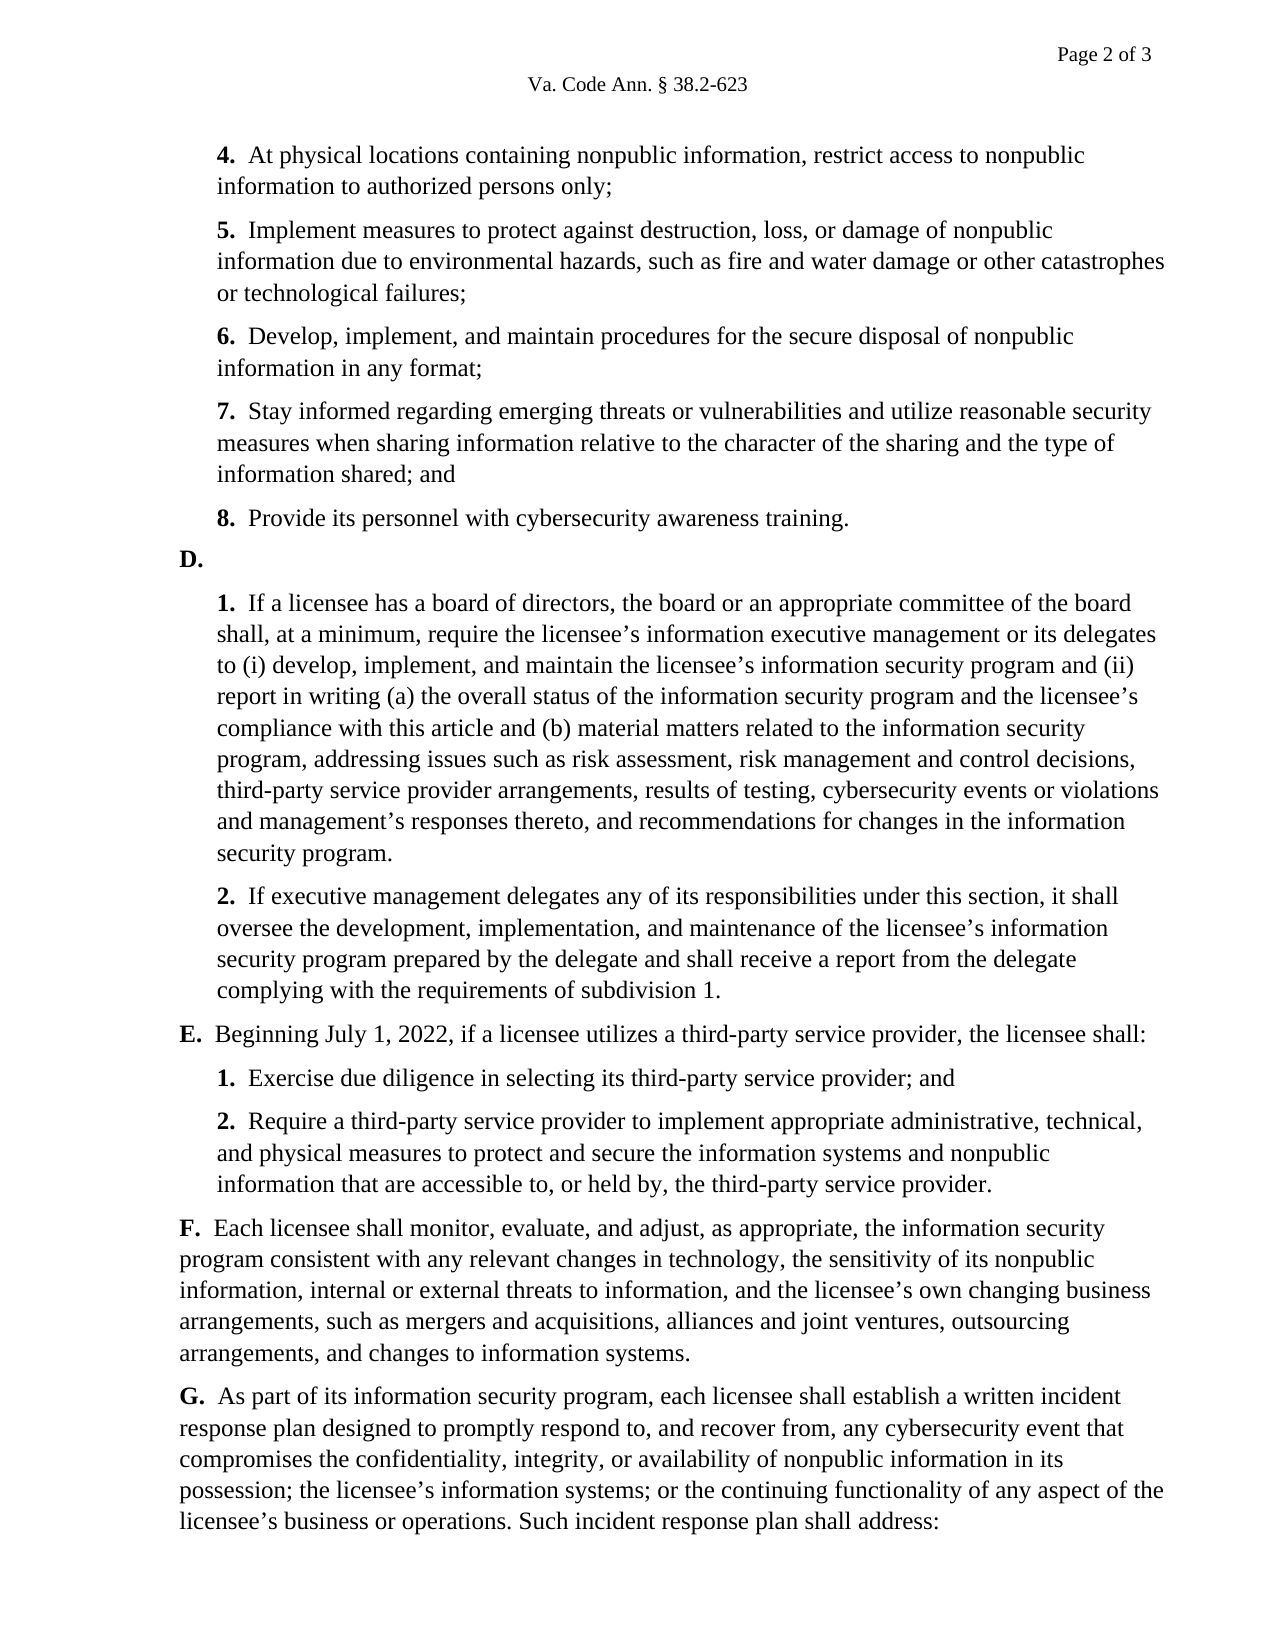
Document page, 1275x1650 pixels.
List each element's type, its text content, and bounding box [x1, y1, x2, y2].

text 8. Provide its personnel with cybersecurity awareness training. [217, 500, 1171, 531]
text 1. Exercise due diligence in selecting its third-party service provider; and [217, 1060, 1171, 1091]
text 2. Require a third-party service provider to implement appropriate administrative, technical, and physical measures to protect and secure the information systems and nonpublic information that are accessible to, or held by, the third-party service provider. [217, 1104, 1171, 1198]
text 1. If a licensee has a board of directors, the board or an appropriate committee of the board shall, at a minimum, require the licensee’s information executive management or its delegates to (i) develop, implement, and maintain the licensee’s information security program and (ii) report in writing (a) the overall status of the information security program and the licensee’s compliance with this article and (b) material matters related to the information security program, addressing issues such as risk assessment, risk management and control decisions, third-party service provider arrangements, results of testing, cybersecurity events or violations and management’s responses thereto, and recommendations for changes in the information security program. [217, 585, 1171, 866]
text 4. At physical locations containing nonpublic information, restrict access to nonpublic information to authorized persons only; [217, 138, 1171, 200]
text F. Each licensee shall monitor, evaluate, and adjust, as appropriate, the information security program consistent with any relevant changes in technology, the sensitivity of its nonpublic information, internal or external threats to information, and the licensee’s own changing business arrangements, such as mergers and acquisitions, alliances and joint ventures, outsourcing arrangements, and changes to information systems. [179, 1210, 1171, 1366]
text G. As part of its information security program, each licensee shall establish a written incident response plan designed to promptly respond to, and recover from, any cybersecurity event that compromises the confidentiality, integrity, or availability of nonpublic information in its possession; the licensee’s information systems; or the continuing functionality of any aspect of the licensee’s business or operations. Such incident response plan shall address: [179, 1379, 1171, 1535]
text E. Beginning July 1, 2022, if a licensee utilizes a third-party service provider, the licensee shall: [179, 1016, 1171, 1048]
text 7. Stay informed regarding emerging threats or vulnerabilities and utilize reasonable security measures when sharing information relative to the character of the sharing and the type of information shared; and [217, 394, 1171, 488]
text 6. Develop, implement, and maintain procedures for the secure disposal of nonpublic information in any format; [217, 319, 1171, 381]
text D. [179, 544, 1171, 573]
text 5. Implement measures to protect against destruction, loss, or damage of nonpublic information due to environmental hazards, such as fire and water damage or other catastrophes or technological failures; [217, 213, 1171, 306]
text 2. If executive management delegates any of its responsibilities under this section, it shall oversee the development, implementation, and maintenance of the licensee’s information security program prepared by the delegate and shall receive a report from the delegate complying with the requirements of subdivision 1. [217, 879, 1171, 1004]
